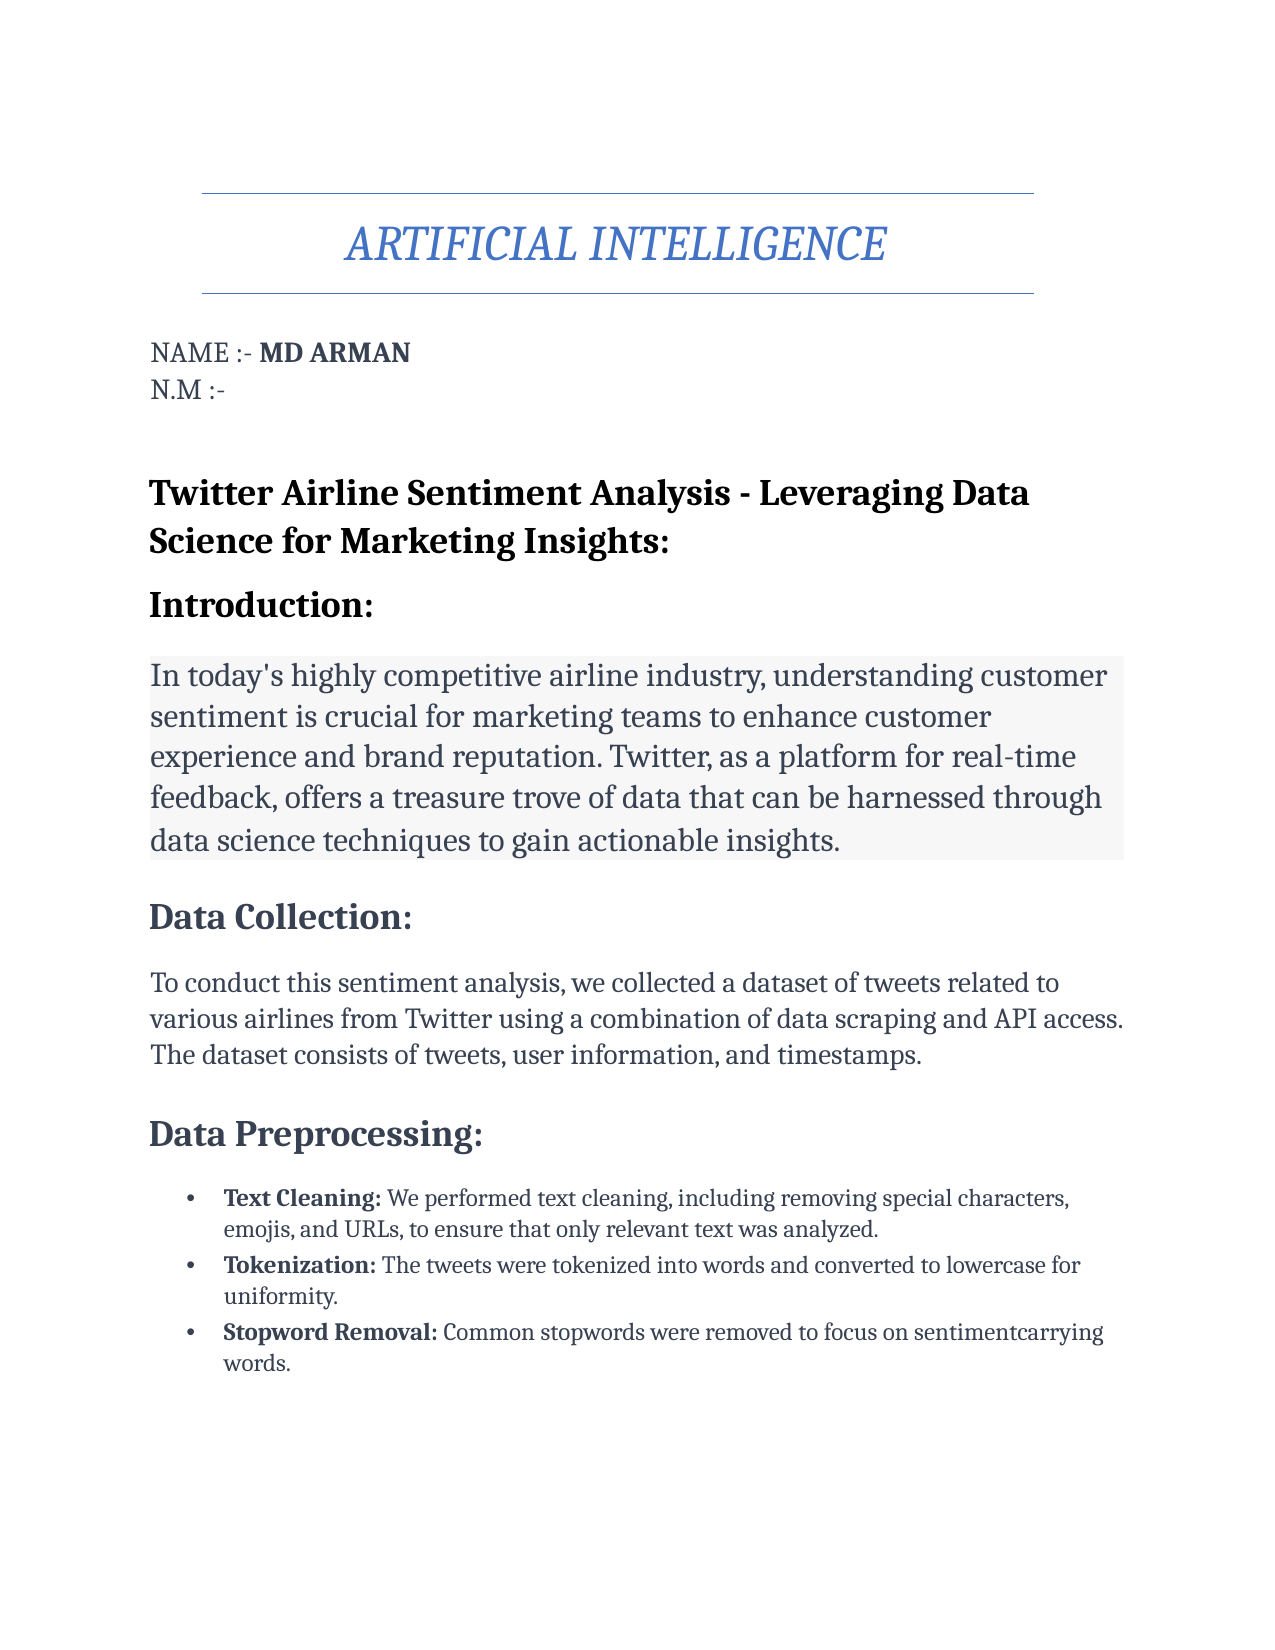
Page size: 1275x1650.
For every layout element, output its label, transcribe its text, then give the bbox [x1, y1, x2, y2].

text Data Preprocessing: [148, 1113, 1124, 1156]
text ARTIFICIAL INTELLIGENCE [202, 194, 1034, 293]
text Introduction: [148, 583, 1124, 626]
text Data Collection: [148, 896, 1124, 939]
text To conduct this sentiment analysis, we collected a dataset of tweets related to various airlines from Twitter using a combination of data scraping and API access. The dataset consists of tweets, user information, and timestamps. [150, 966, 1124, 1072]
text In today's highly competitive airline industry, understanding customer sentiment is crucial for marketing teams to enhance customer experience and brand reputation. Twitter, as a platform for real-time feedback, offers a treasure trove of data that can be harnessed through data science techniques to gain actionable insights. [150, 656, 1124, 860]
list Stopword Removal: Common stopwords were removed to focus on sentimentcarrying words. [186, 1317, 1124, 1378]
text Twitter Airline Sentiment Analysis - Leveraging Data Science for Marketing Insights: [148, 472, 1124, 563]
text N.M :- [150, 373, 1124, 406]
text NAME :- MD ARMAN [150, 336, 1124, 370]
list Tokenization: The tweets were tokenized into words and converted to lowercase for uniformity. [186, 1250, 1124, 1311]
list Text Cleaning: We performed text cleaning, including removing special characters, emojis, and URLs, to ensure that only relevant text was analyzed. [186, 1183, 1124, 1244]
